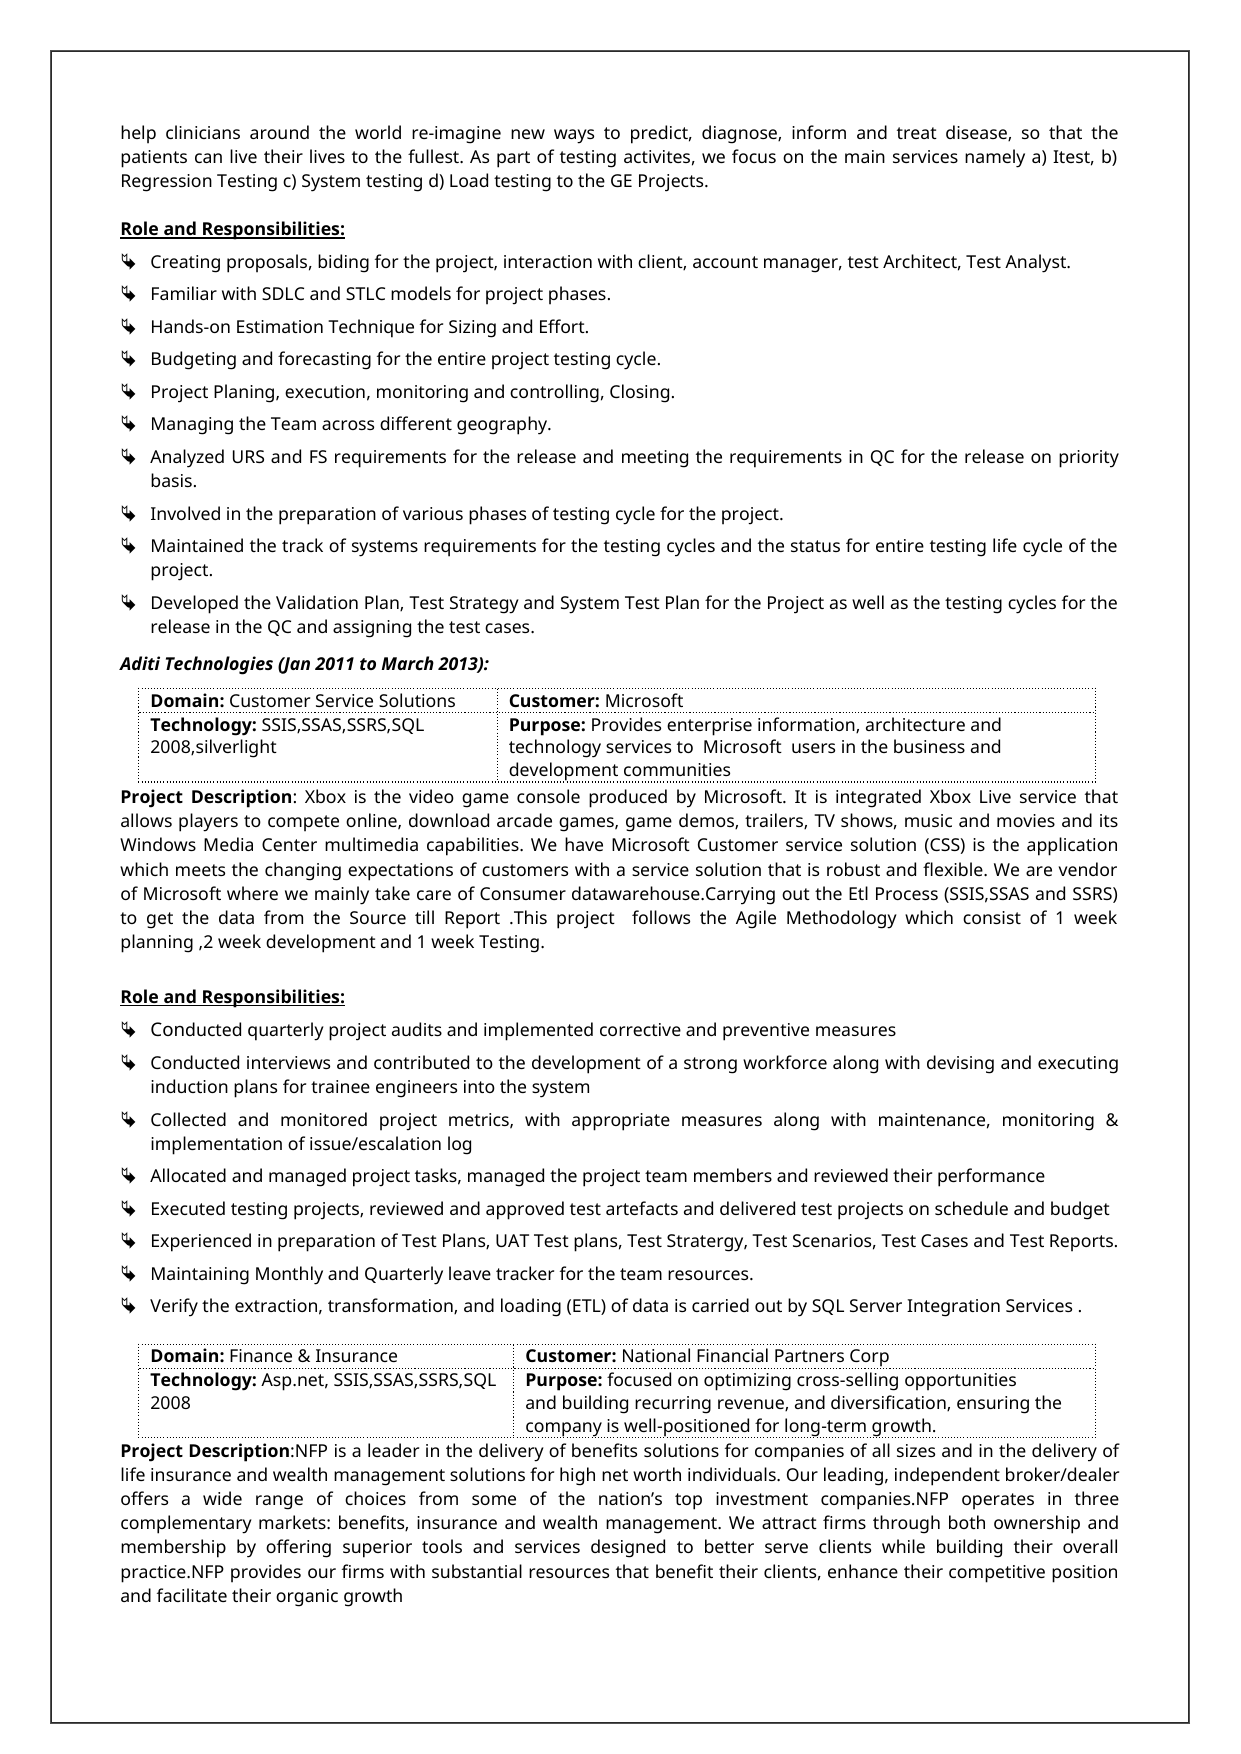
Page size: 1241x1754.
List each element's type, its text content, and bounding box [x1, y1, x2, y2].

list Allocated and managed project tasks, managed the project team members and reviewed their performance [120, 1164, 1120, 1188]
list Collected and monitored project metrics, with appropriate measures along with maintenance, monitoring & implementation of issue/escalation log [120, 1107, 1120, 1156]
text Role and Responsibilities: [120, 217, 1120, 241]
list Familiar with SDLC and STLC models for project phases. [120, 282, 1120, 306]
table_header Customer: National Financial Partners Corp [514, 1344, 1095, 1367]
list Experienced in preparation of Test Plans, UAT Test plans, Test Stratergy, Test Scenarios, Test Cases and Test Reports. [120, 1229, 1120, 1253]
list Conducted quarterly project audits and implemented corrective and preventive measures [120, 1017, 1120, 1042]
list Maintained the track of systems requirements for the testing cycles and the status for entire testing life cycle of the project. [120, 533, 1120, 582]
list Maintaining Monthly and Quarterly leave tracker for the team resources. [120, 1261, 1120, 1286]
list Project Planing, execution, monitoring and controlling, Closing. [120, 379, 1120, 403]
table_cell Technology: SSIS,SSAS,SSRS,SQL 2008,silverlight [139, 712, 497, 781]
table_cell Purpose: Provides enterprise information, architecture and technology services to Microsoft users in the business and development communities [497, 712, 1095, 781]
list Creating proposals, biding for the project, interaction with client, account manager, test Architect, Test Analyst. [120, 249, 1120, 273]
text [120, 120, 1120, 193]
table_header Domain: Finance & Insurance [139, 1344, 514, 1367]
table_cell Purpose: focused on optimizing cross-selling opportunities and building recurring revenue, and diversification, ensuring the company is well-positioned for long-term growth. [514, 1368, 1095, 1437]
list Conducted interviews and contributed to the development of a strong workforce along with devising and executing induction plans for trainee engineers into the system [120, 1051, 1120, 1099]
table_header Domain: Customer Service Solutions [139, 688, 497, 712]
list Verify the extraction, transformation, and loading (ETL) of data is carried out by SQL Server Integration Services . [120, 1294, 1120, 1318]
text Project Description:NFP is a leader in the delivery of benefits solutions for companies of all sizes and in the delivery of life insurance and wealth management solutions for high net worth individuals. Our leading, independent broker/dealer offers a wide range of choices from some of the nation’s top investment companies.NFP operates in three complementary markets: benefits, insurance and wealth management. We attract firms through both ownership and membership by offering superior tools and services designed to better serve clients while building their overall practice.NFP provides our firms with substantial resources that benefit their clients, enhance their competitive position and facilitate their organic growth [120, 1438, 1120, 1607]
text Role and Responsibilities: [120, 984, 1120, 1008]
list Executed testing projects, reviewed and approved test artefacts and delivered test projects on schedule and budget [120, 1196, 1120, 1221]
table_cell Technology: Asp.net, SSIS,SSAS,SSRS,SQL 2008 [139, 1368, 514, 1437]
list Involved in the preparation of various phases of testing cycle for the project. [120, 501, 1120, 525]
subtitle Aditi Technologies (Jan 2011 to March 2013): [120, 651, 1120, 675]
list Analyzed URS and FS requirements for the release and meeting the requirements in QC for the release on priority basis. [120, 444, 1120, 493]
list Developed the Validation Plan, Test Strategy and System Test Plan for the Project as well as the testing cycles for the release in the QC and assigning the test cases. [120, 590, 1120, 638]
table_header Customer: Microsoft [497, 688, 1095, 712]
list Budgeting and forecasting for the entire project testing cycle. [120, 347, 1120, 371]
text Project Description: Xbox is the video game console produced by Microsoft. It is integrated Xbox Live service that allows players to compete online, download arcade games, game demos, trailers, TV shows, music and movies and its Windows Media Center multimedia capabilities. We have Microsoft Customer service solution (CSS) is the application which meets the changing expectations of customers with a service solution that is robust and flexible. We are vendor of Microsoft where we mainly take care of Consumer datawarehouse.Carrying out the Etl Process (SSIS,SSAS and SSRS) to get the data from the Source till Report .This project follows the Agile Methodology which consist of 1 week planning ,2 week development and 1 week Testing. [120, 784, 1120, 954]
list Managing the Team across different geography. [120, 412, 1120, 436]
list Hands-on Estimation Technique for Sizing and Effort. [120, 314, 1120, 338]
